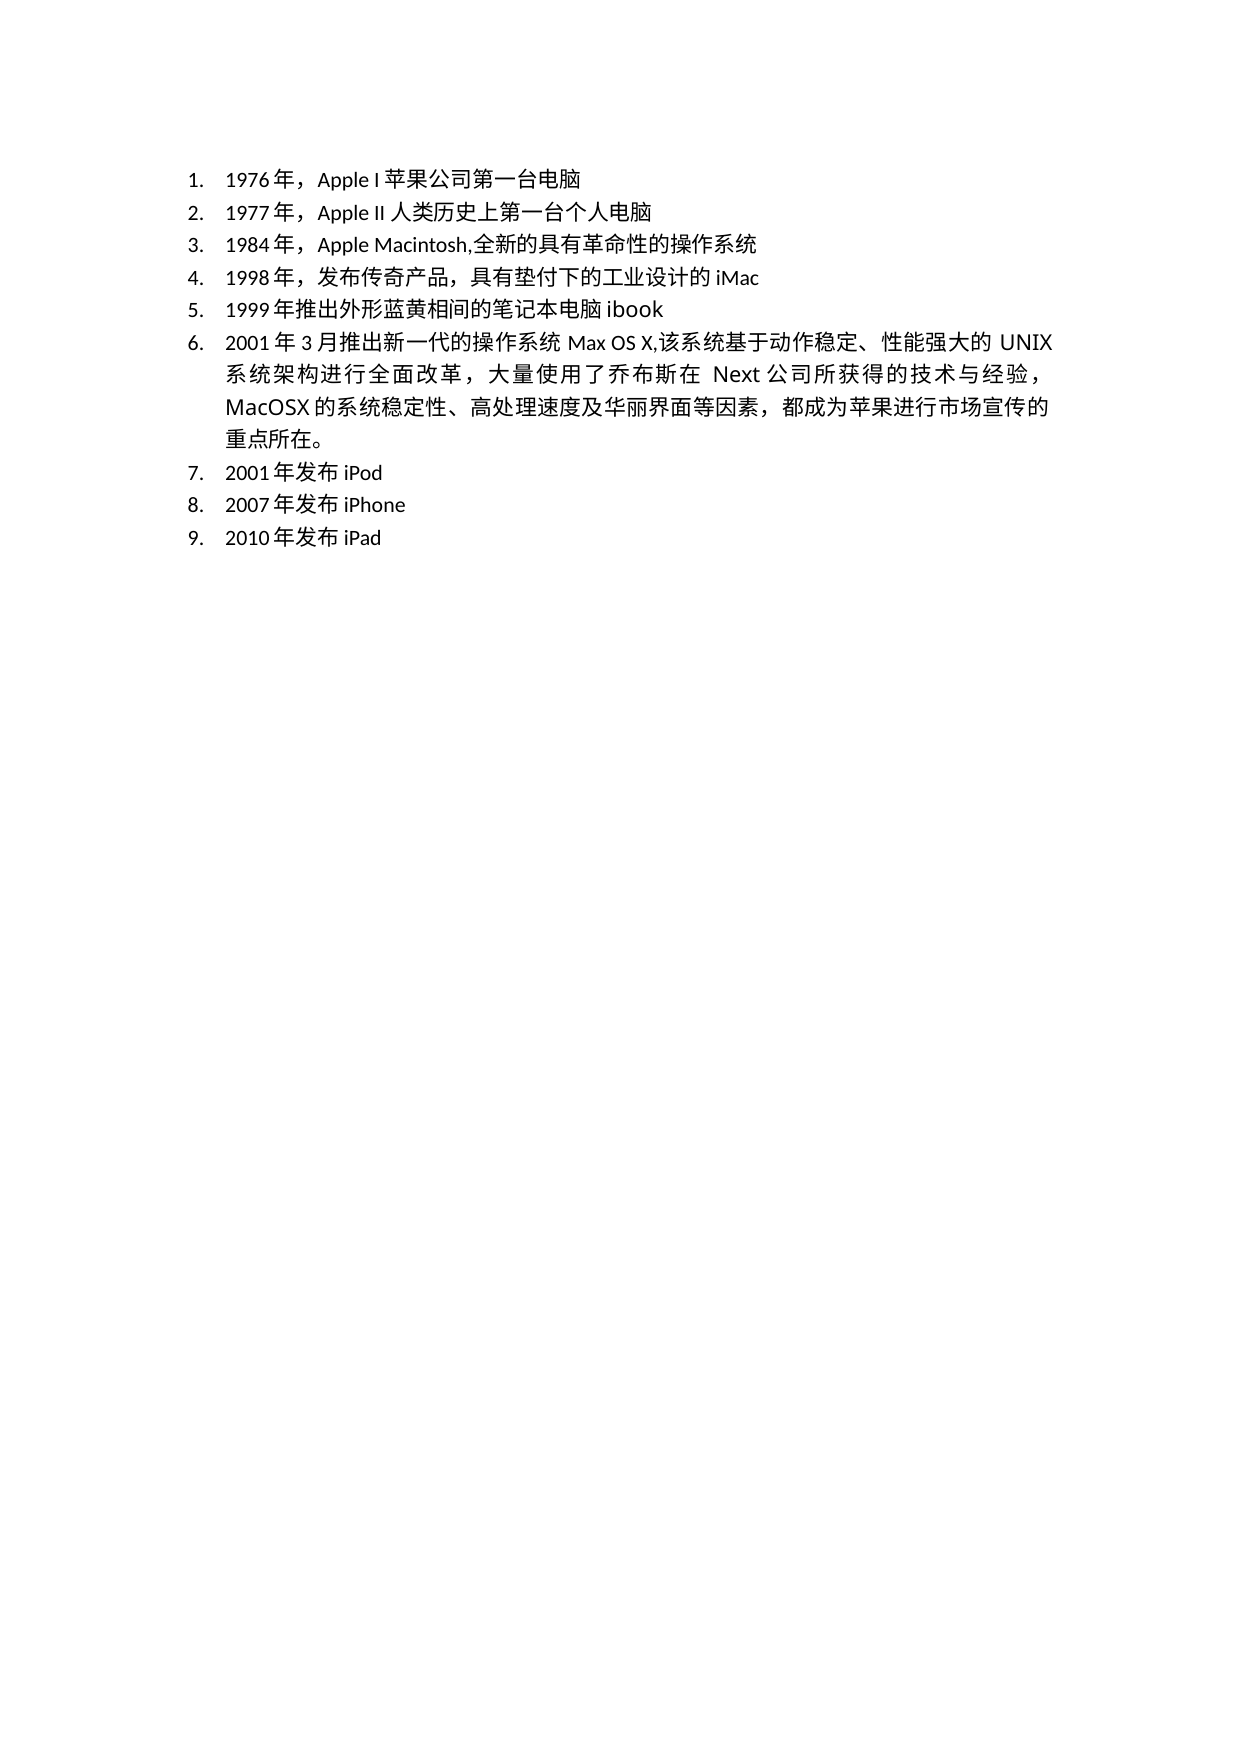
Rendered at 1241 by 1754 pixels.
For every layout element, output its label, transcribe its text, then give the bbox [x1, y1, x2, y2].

list 2010年发布iPad [187, 519, 1053, 552]
list 1999年推出外形蓝黄相间的笔记本电脑ibook [187, 292, 1053, 324]
list 1984年，Apple Macintosh,全新的具有革命性的操作系统 [187, 227, 1053, 259]
list 2007年发布iPhone [187, 487, 1053, 519]
list 1977年，Apple II 人类历史上第一台个人电脑 [187, 194, 1053, 227]
list 1998年，发布传奇产品，具有垫付下的工业设计的iMac [187, 259, 1053, 292]
list 2001年发布iPod [187, 454, 1053, 487]
list 2001年3月推出新一代的操作系统Max OS X,该系统基于动作稳定、性能强大的 UNIX 系统架构进行全面改革，大量使用了乔布斯在 Next公司所获得的技术与经验， MacOSX的系统稳定性、高处理速度及华丽界面等因素，都成为苹果进行市场宣传的重点所在。 [187, 324, 1053, 454]
list 1976年，Apple I 苹果公司第一台电脑 [187, 162, 1053, 194]
